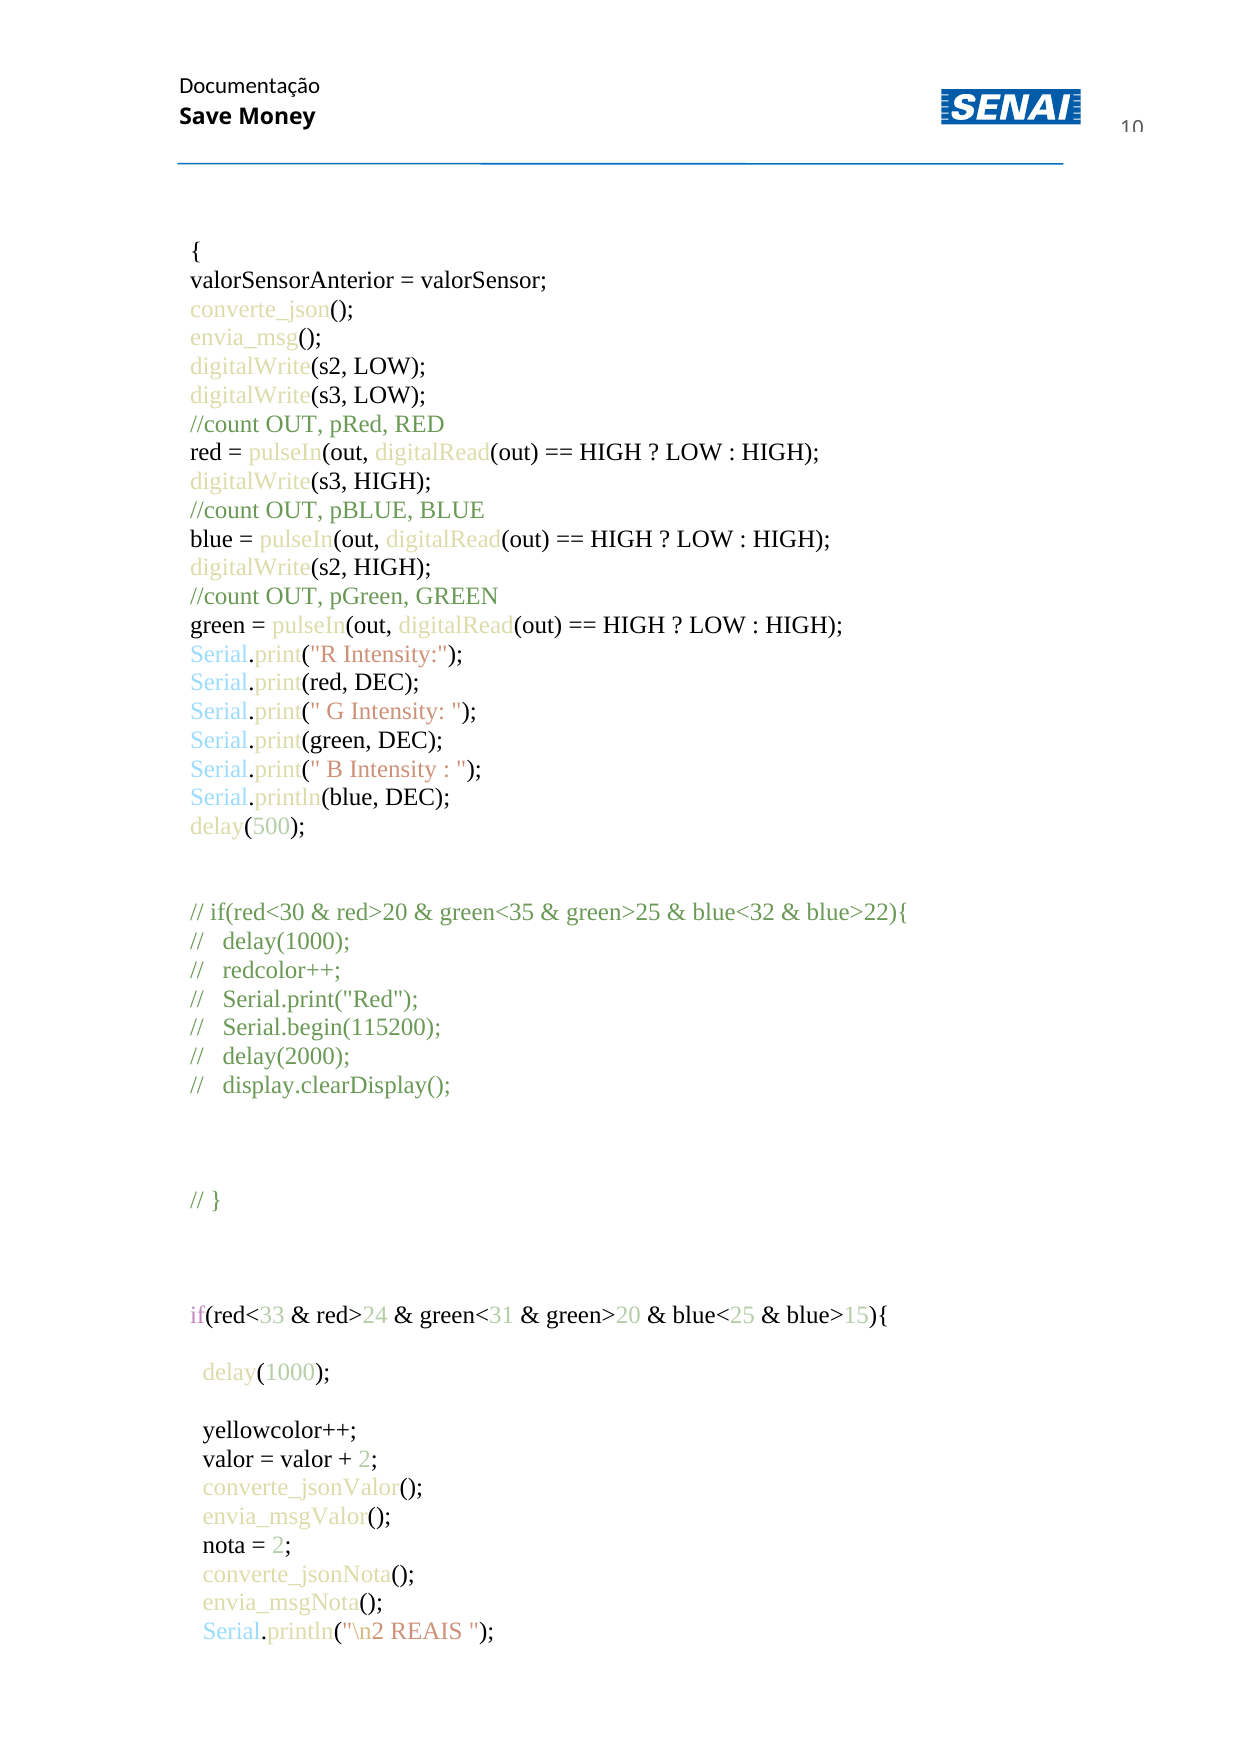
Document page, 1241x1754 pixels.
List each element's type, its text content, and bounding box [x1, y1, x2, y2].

text // } [177, 1185, 1063, 1214]
text digitalWrite(s2, LOW); [177, 351, 1063, 380]
text Serial.print(" G Intensity: "); [177, 696, 1063, 725]
text red = pulseIn(out, digitalRead(out) == HIGH ? LOW : HIGH); [177, 437, 1063, 466]
text envia_msgNota(); [177, 1587, 1063, 1616]
text Serial.println(blue, DEC); [177, 782, 1063, 811]
text delay(1000); [177, 1357, 1063, 1386]
text { [177, 236, 1063, 265]
text digitalWrite(s3, HIGH); [177, 466, 1063, 495]
text Serial.print("R Intensity:"); [177, 639, 1063, 667]
text //count OUT, pRed, RED [177, 409, 1063, 437]
text blue = pulseIn(out, digitalRead(out) == HIGH ? LOW : HIGH); [177, 524, 1063, 552]
text //count OUT, pGreen, GREEN [177, 581, 1063, 610]
text digitalWrite(s3, LOW); [177, 380, 1063, 409]
text converte_json(); [177, 294, 1063, 322]
text Serial.print(" B Intensity : "); [177, 754, 1063, 782]
text // Serial.print("Red"); [177, 984, 1063, 1012]
text // delay(2000); [177, 1041, 1063, 1070]
text Serial.print(red, DEC); [177, 667, 1063, 696]
text green = pulseIn(out, digitalRead(out) == HIGH ? LOW : HIGH); [177, 610, 1063, 639]
text valor = valor + 2; [177, 1444, 1063, 1472]
text valorSensorAnterior = valorSensor; [177, 265, 1063, 294]
text // redcolor++; [177, 955, 1063, 984]
text Serial.print(green, DEC); [177, 725, 1063, 754]
text nota = 2; [177, 1530, 1063, 1559]
text // delay(1000); [177, 926, 1063, 955]
text converte_jsonNota(); [177, 1559, 1063, 1587]
text yellowcolor++; [177, 1415, 1063, 1444]
text converte_jsonValor(); [177, 1472, 1063, 1501]
text delay(500); [177, 811, 1063, 840]
text digitalWrite(s2, HIGH); [177, 552, 1063, 581]
text envia_msg(); [177, 322, 1063, 351]
text envia_msgValor(); [177, 1501, 1063, 1530]
text // Serial.begin(115200); [177, 1012, 1063, 1041]
text // if(red<30 & red>20 & green<35 & green>25 & blue<32 & blue>22){ [177, 897, 1063, 926]
text // display.clearDisplay(); [177, 1070, 1063, 1099]
text Serial.println("\n2 REAIS "); [177, 1616, 1063, 1645]
text if(red<33 & red>24 & green<31 & green>20 & blue<25 & blue>15){ [177, 1300, 1063, 1329]
text //count OUT, pBLUE, BLUE [177, 495, 1063, 524]
